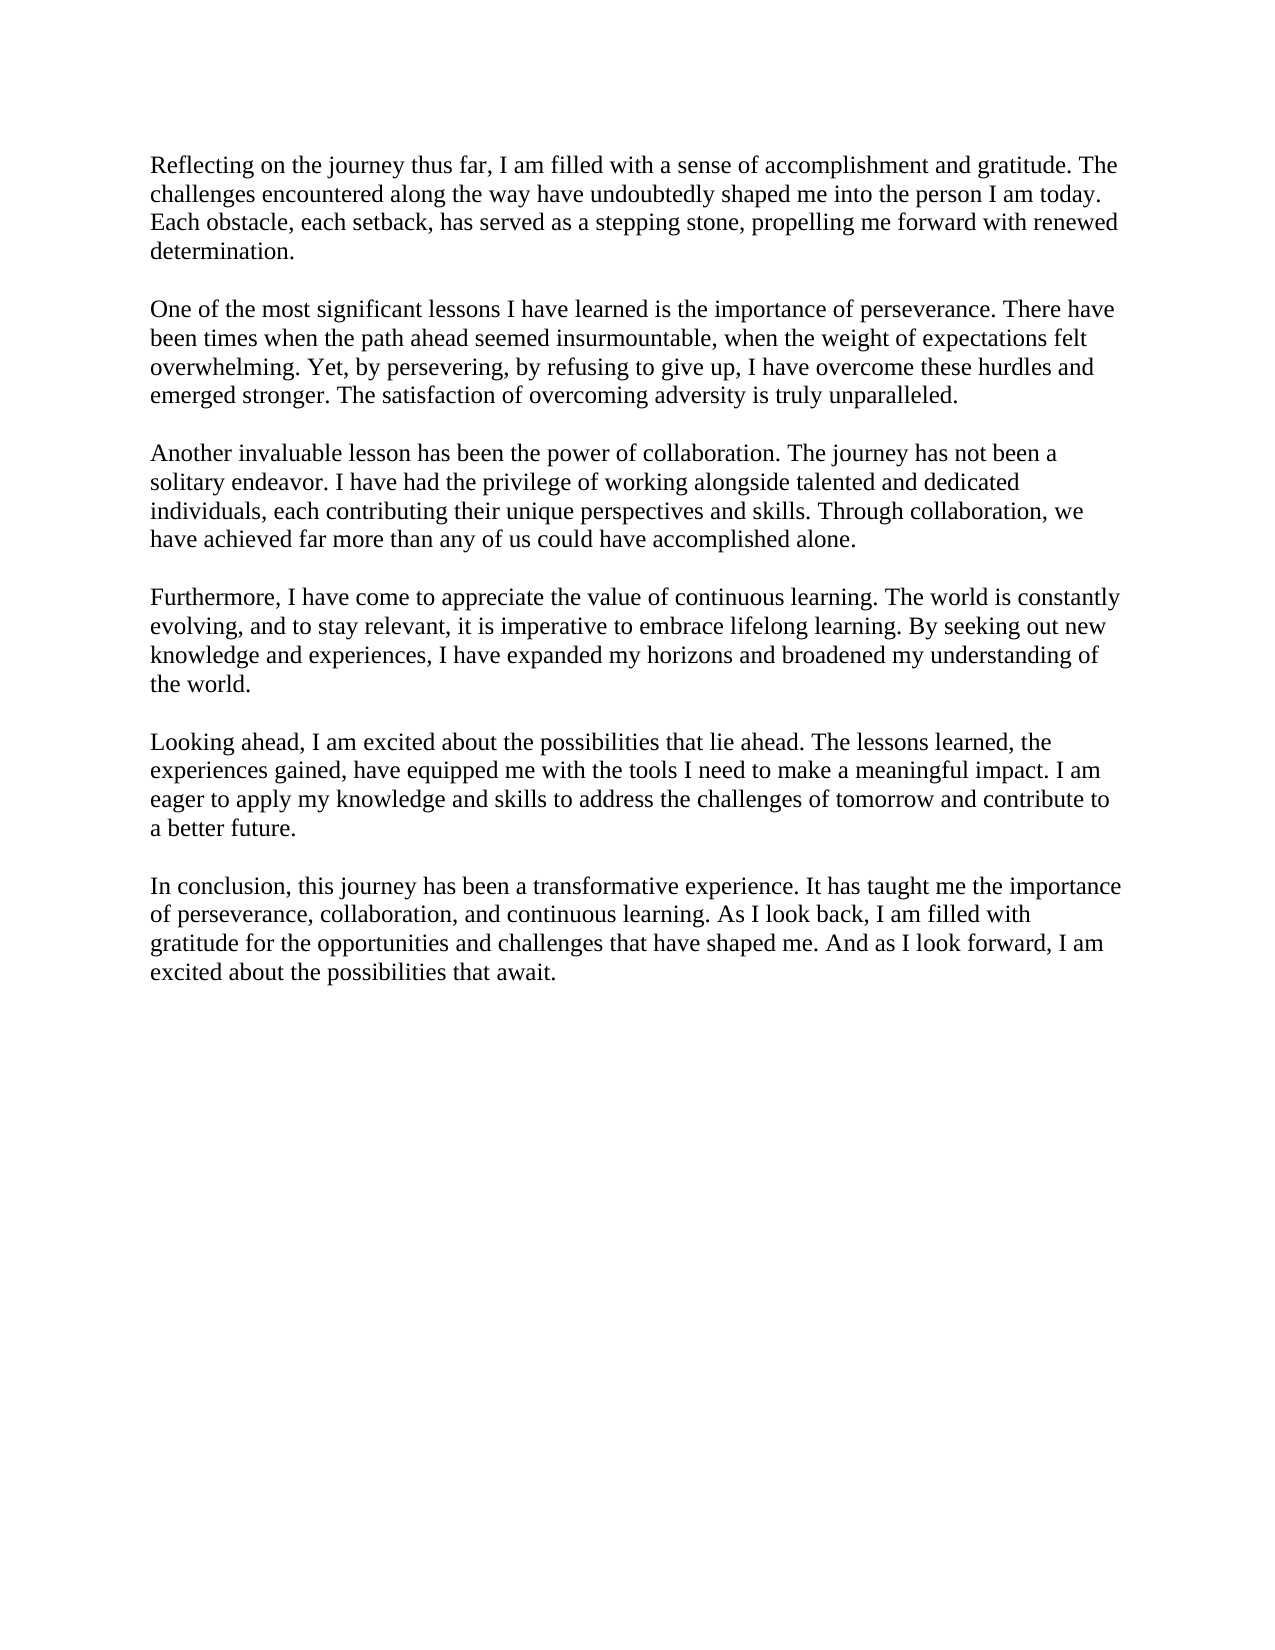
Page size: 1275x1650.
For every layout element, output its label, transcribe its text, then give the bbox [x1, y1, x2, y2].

text Furthermore, I have come to appreciate the value of continuous learning. The world is constantly evolving, and to stay relevant, it is imperative to embrace lifelong learning. By seeking out new knowledge and experiences, I have expanded my horizons and broadened my understanding of the world. [150, 582, 1125, 697]
text Another invaluable lesson has been the power of collaboration. The journey has not been a solitary endeavor. I have had the privilege of working alongside talented and dedicated individuals, each contributing their unique perspectives and skills. Through collaboration, we have achieved far more than any of us could have accomplished alone. [150, 438, 1125, 553]
text In conclusion, this journey has been a transformative experience. It has taught me the importance of perseverance, collaboration, and continuous learning. As I look back, I am filled with gratitude for the opportunities and challenges that have shaped me. And as I look forward, I am excited about the possibilities that await. [150, 871, 1125, 986]
text Reflecting on the journey thus far, I am filled with a sense of accomplishment and gratitude. The challenges encountered along the way have undoubtedly shaped me into the person I am today. Each obstacle, each setback, has served as a stepping stone, propelling me forward with renewed determination. [150, 150, 1125, 265]
text Looking ahead, I am excited about the possibilities that lie ahead. The lessons learned, the experiences gained, have equipped me with the tools I need to make a meaningful impact. I am eager to apply my knowledge and skills to address the challenges of tomorrow and contribute to a better future. [150, 727, 1125, 842]
text One of the most significant lessons I have learned is the importance of perseverance. There have been times when the path ahead seemed insurmountable, when the weight of expectations felt overwhelming. Yet, by persevering, by refusing to give up, I have overcome these hurdles and emerged stronger. The satisfaction of overcoming adversity is truly unparalleled. [150, 294, 1125, 409]
